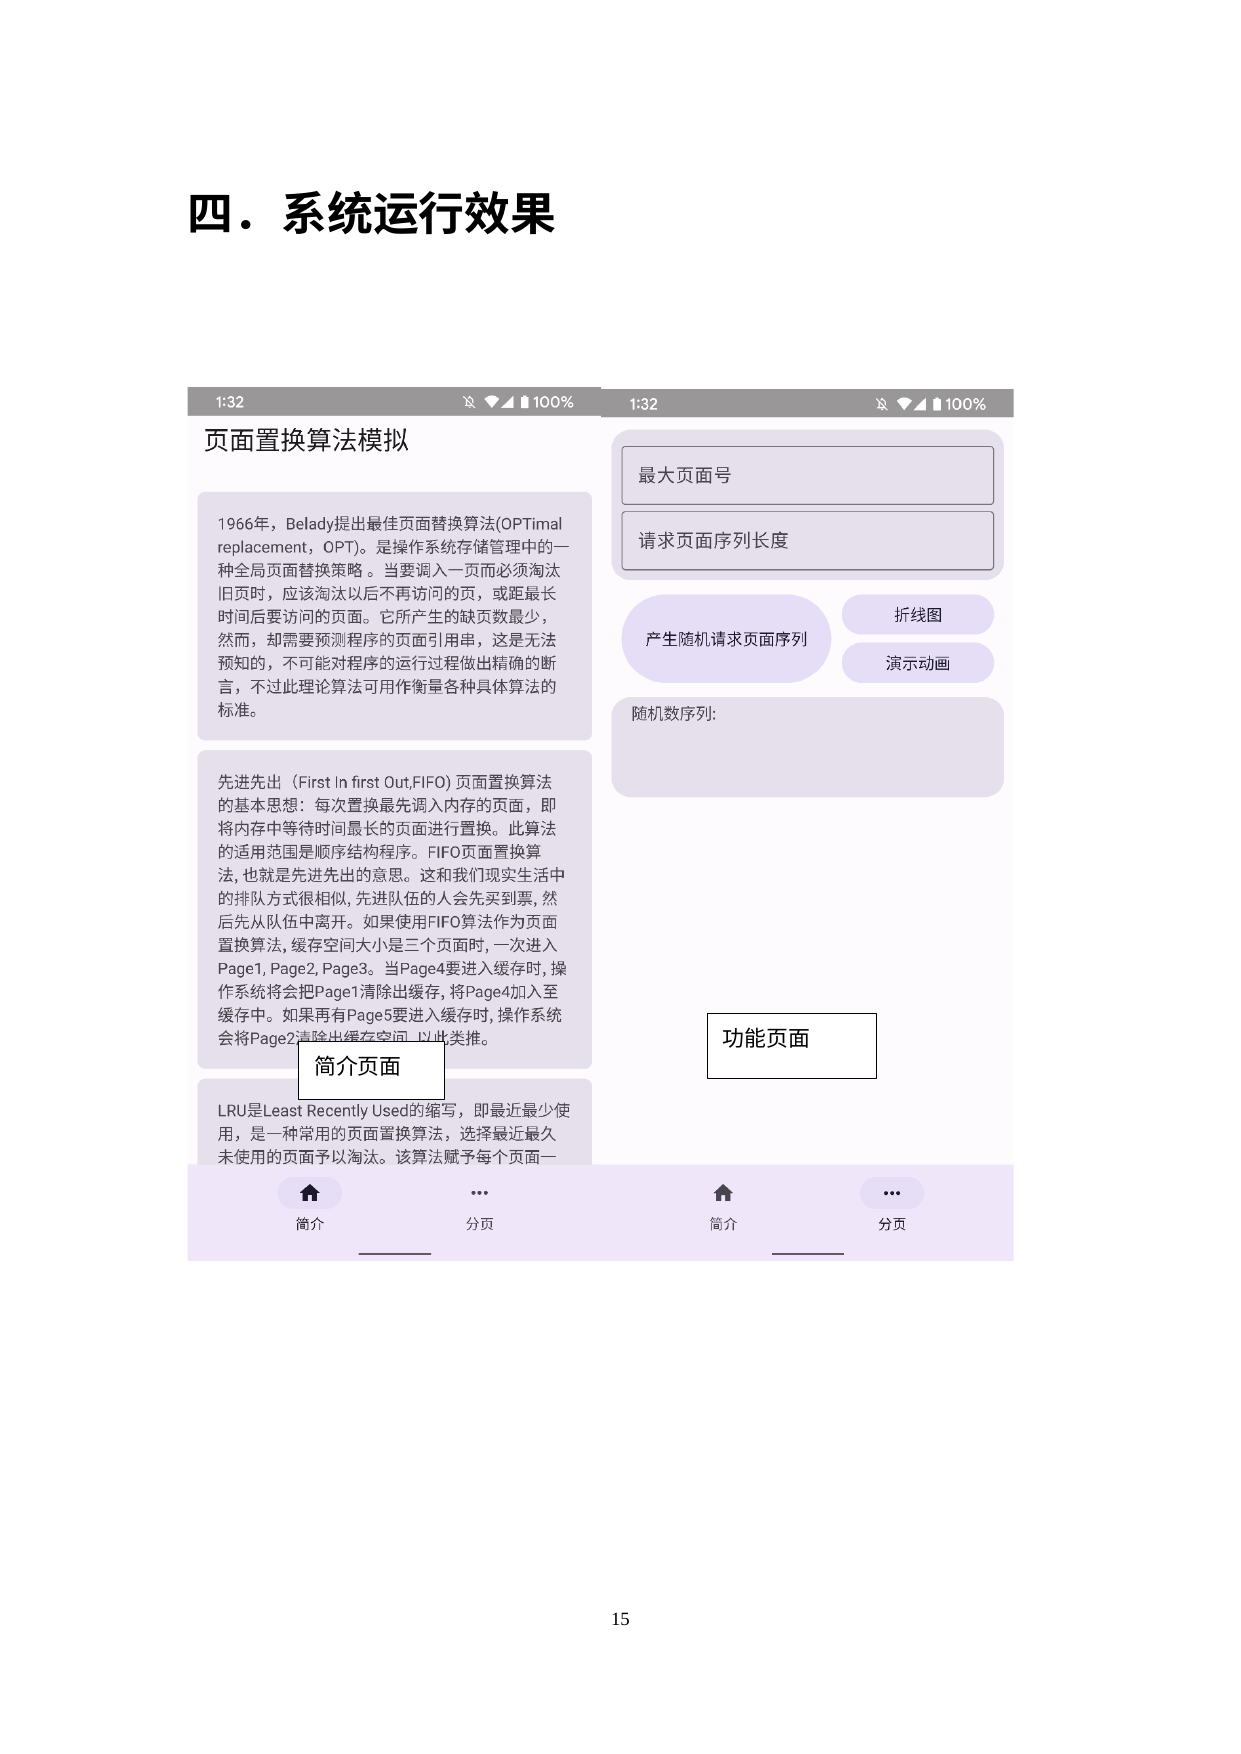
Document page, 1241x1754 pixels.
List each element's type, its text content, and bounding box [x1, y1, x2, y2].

picture [187, 387, 1014, 1261]
subtitle 系统运行效果 [187, 162, 1053, 259]
